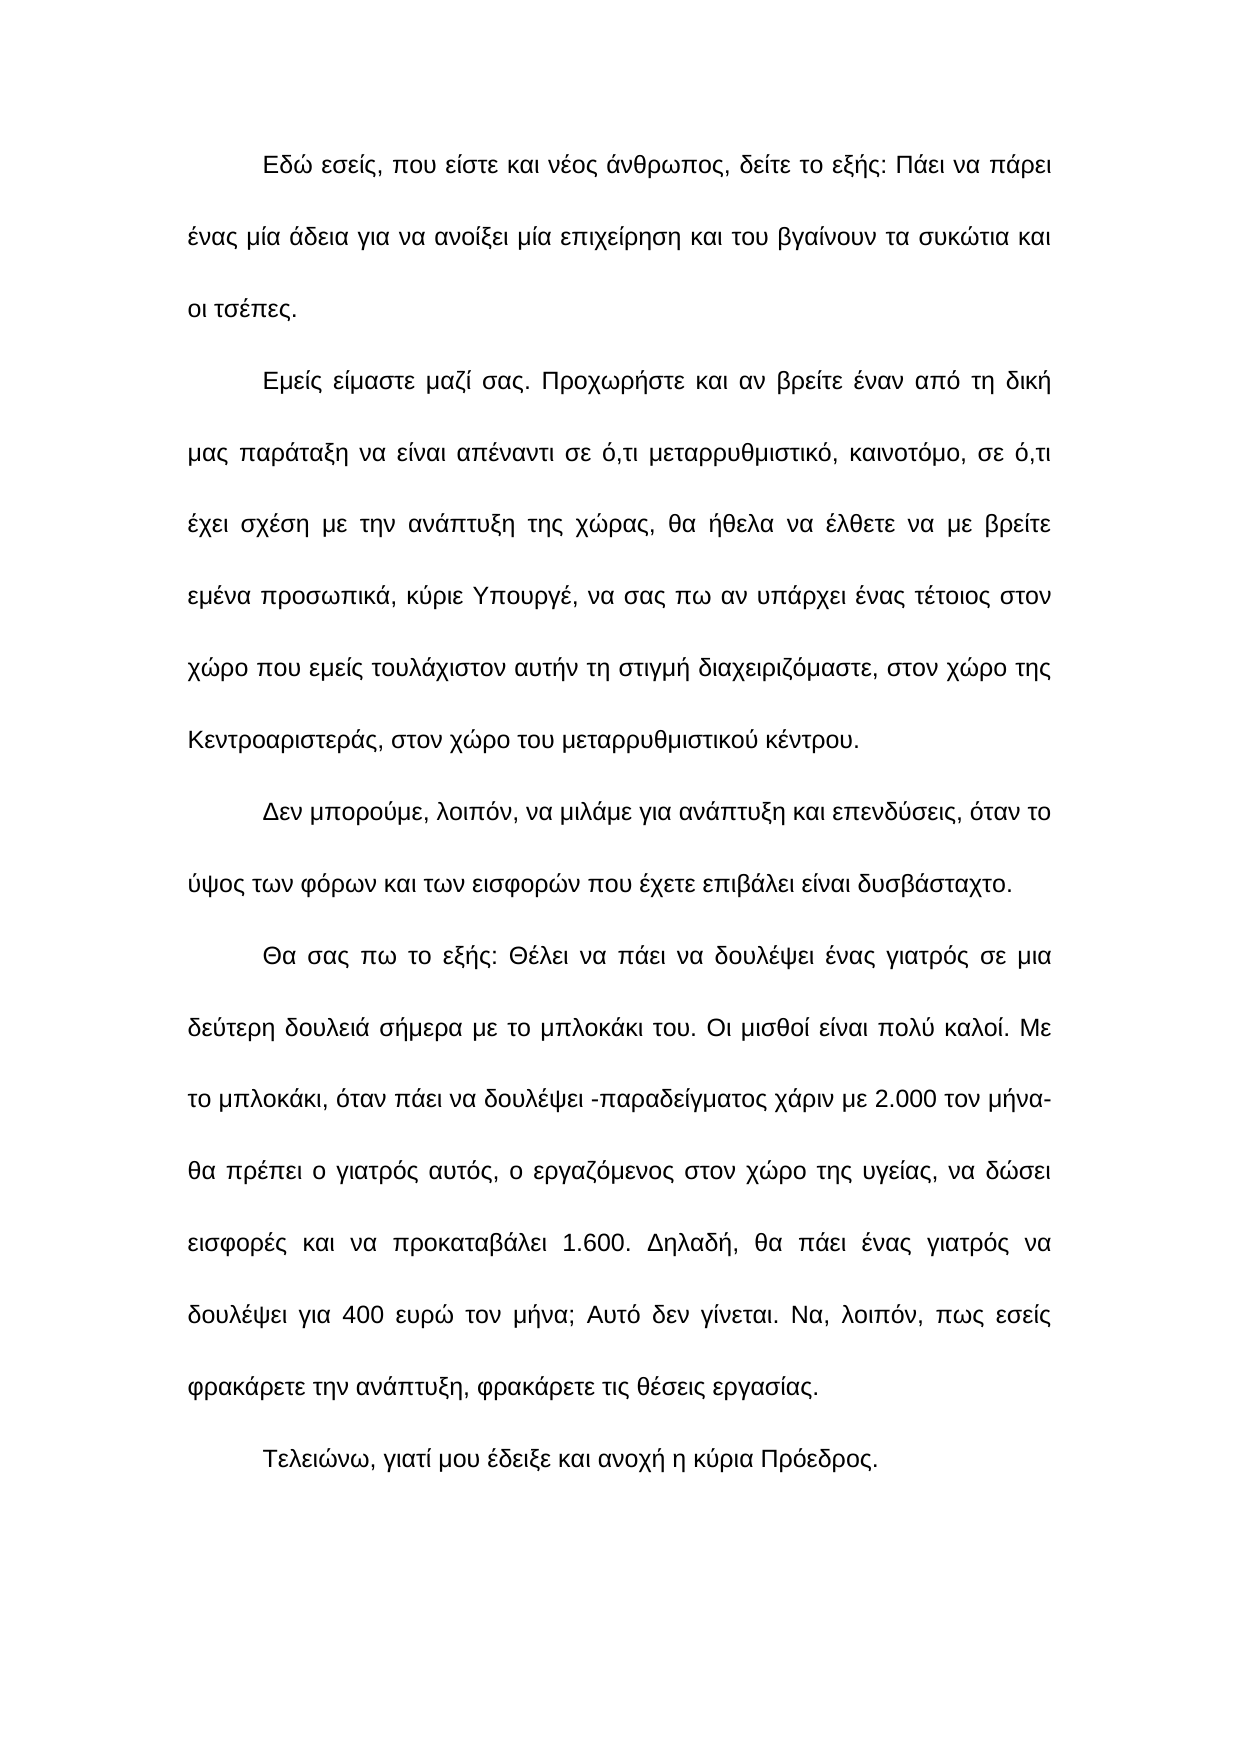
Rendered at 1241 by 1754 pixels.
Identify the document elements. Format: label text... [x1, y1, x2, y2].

text Εμείς είμαστε μαζί σας. Προχωρήστε και αν βρείτε έναν από τη δική μας παράταξη να είναι απέναντι σε ό,τι μεταρρυθμιστικό, καινοτόμο, σε ό,τι έχει σχέση με την ανάπτυξη της χώρας, θα ήθελα να έλθετε να με βρείτε εμένα προσωπικά, κύριε Υπουργέ, να σας πω αν υπάρχει ένας τέτοιος στον χώρο που εμείς τουλάχιστον αυτήν τη στιγμή διαχειριζόμαστε, στον χώρο της Κεντροαριστεράς, στον χώρο του μεταρρυθμιστικού κέντρου. [187, 366, 1053, 754]
text Δεν μπορούμε, λοιπόν, να μιλάμε για ανάπτυξη και επενδύσεις, όταν το ύψος των φόρων και των εισφορών που έχετε επιβάλει είναι δυσβάσταχτο. [187, 797, 1053, 897]
text Θα σας πω το εξής: Θέλει να πάει να δουλέψει ένας γιατρός σε μια δεύτερη δουλειά σήμερα με το μπλοκάκι του. Οι μισθοί είναι πολύ καλοί. Με το μπλοκάκι, όταν πάει να δουλέψει -παραδείγματος χάριν με 2.000 τον μήνα- θα πρέπει ο γιατρός αυτός, ο εργαζόμενος στον χώρο της υγείας, να δώσει εισφορές και να προκαταβάλει 1.600. Δηλαδή, θα πάει ένας γιατρός να δουλέψει για 400 ευρώ τον μήνα; Αυτό δεν γίνεται. Να, λοιπόν, πως εσείς φρακάρετε την ανάπτυξη, φρακάρετε τις θέσεις εργασίας. [187, 941, 1053, 1401]
text Εδώ εσείς, που είστε και νέος άνθρωπος, δείτε το εξής: Πάει να πάρει ένας μία άδεια για να ανοίξει μία επιχείρηση και του βγαίνουν τα συκώτια και οι τσέπες. [187, 150, 1053, 322]
text Τελειώνω, γιατί μου έδειξε και ανοχή η κύρια Πρόεδρος. [187, 1444, 1053, 1472]
